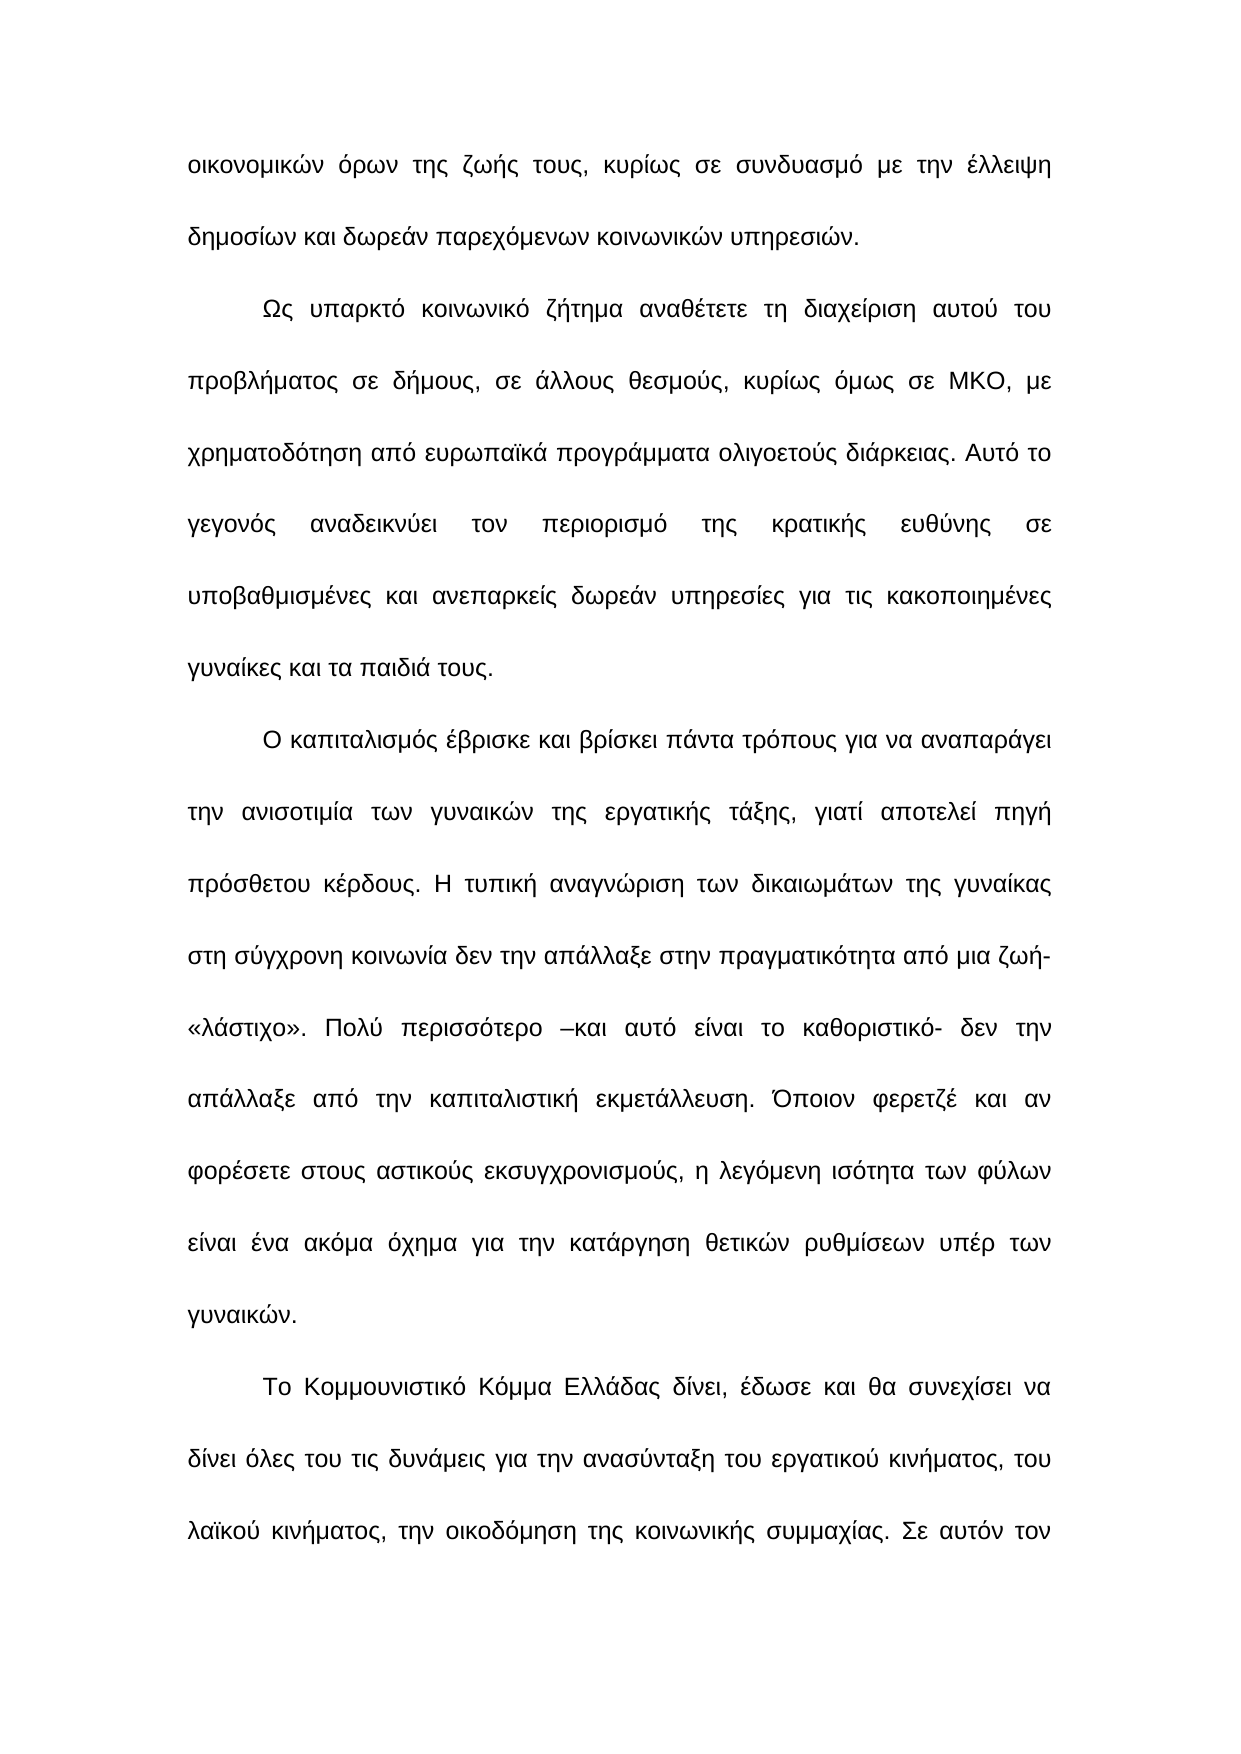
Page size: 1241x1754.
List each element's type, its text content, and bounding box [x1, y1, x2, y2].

text Ο καπιταλισμός έβρισκε και βρίσκει πάντα τρόπους για να αναπαράγει την ανισοτιμία των γυναικών της εργατικής τάξης, γιατί αποτελεί πηγή πρόσθετου κέρδους. Η τυπική αναγνώριση των δικαιωμάτων της γυναίκας στη σύγχρονη κοινωνία δεν την απάλλαξε στην πραγματικότητα από μια ζωή- «λάστιχο». Πολύ περισσότερο –και αυτό είναι το καθοριστικό- δεν την απάλλαξε από την καπιταλιστική εκμετάλλευση. Όποιον φερετζέ και αν φορέσετε στους αστικούς εκσυγχρονισμούς, η λεγόμενη ισότητα των φύλων είναι ένα ακόμα όχημα για την κατάργηση θετικών ρυθμίσεων υπέρ των γυναικών. [187, 725, 1053, 1329]
text Ως υπαρκτό κοινωνικό ζήτημα αναθέτετε τη διαχείριση αυτού του προβλήματος σε δήμους, σε άλλους θεσμούς, κυρίως όμως σε ΜΚΟ, με χρηματοδότηση από ευρωπαϊκά προγράμματα ολιγοετούς διάρκειας. Αυτό το γεγονός αναδεικνύει τον περιορισμό της κρατικής ευθύνης σε υποβαθμισμένες και ανεπαρκείς δωρεάν υπηρεσίες για τις κακοποιημένες γυναίκες και τα παιδιά τους. [187, 294, 1053, 682]
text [187, 150, 1053, 251]
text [187, 1372, 1053, 1544]
